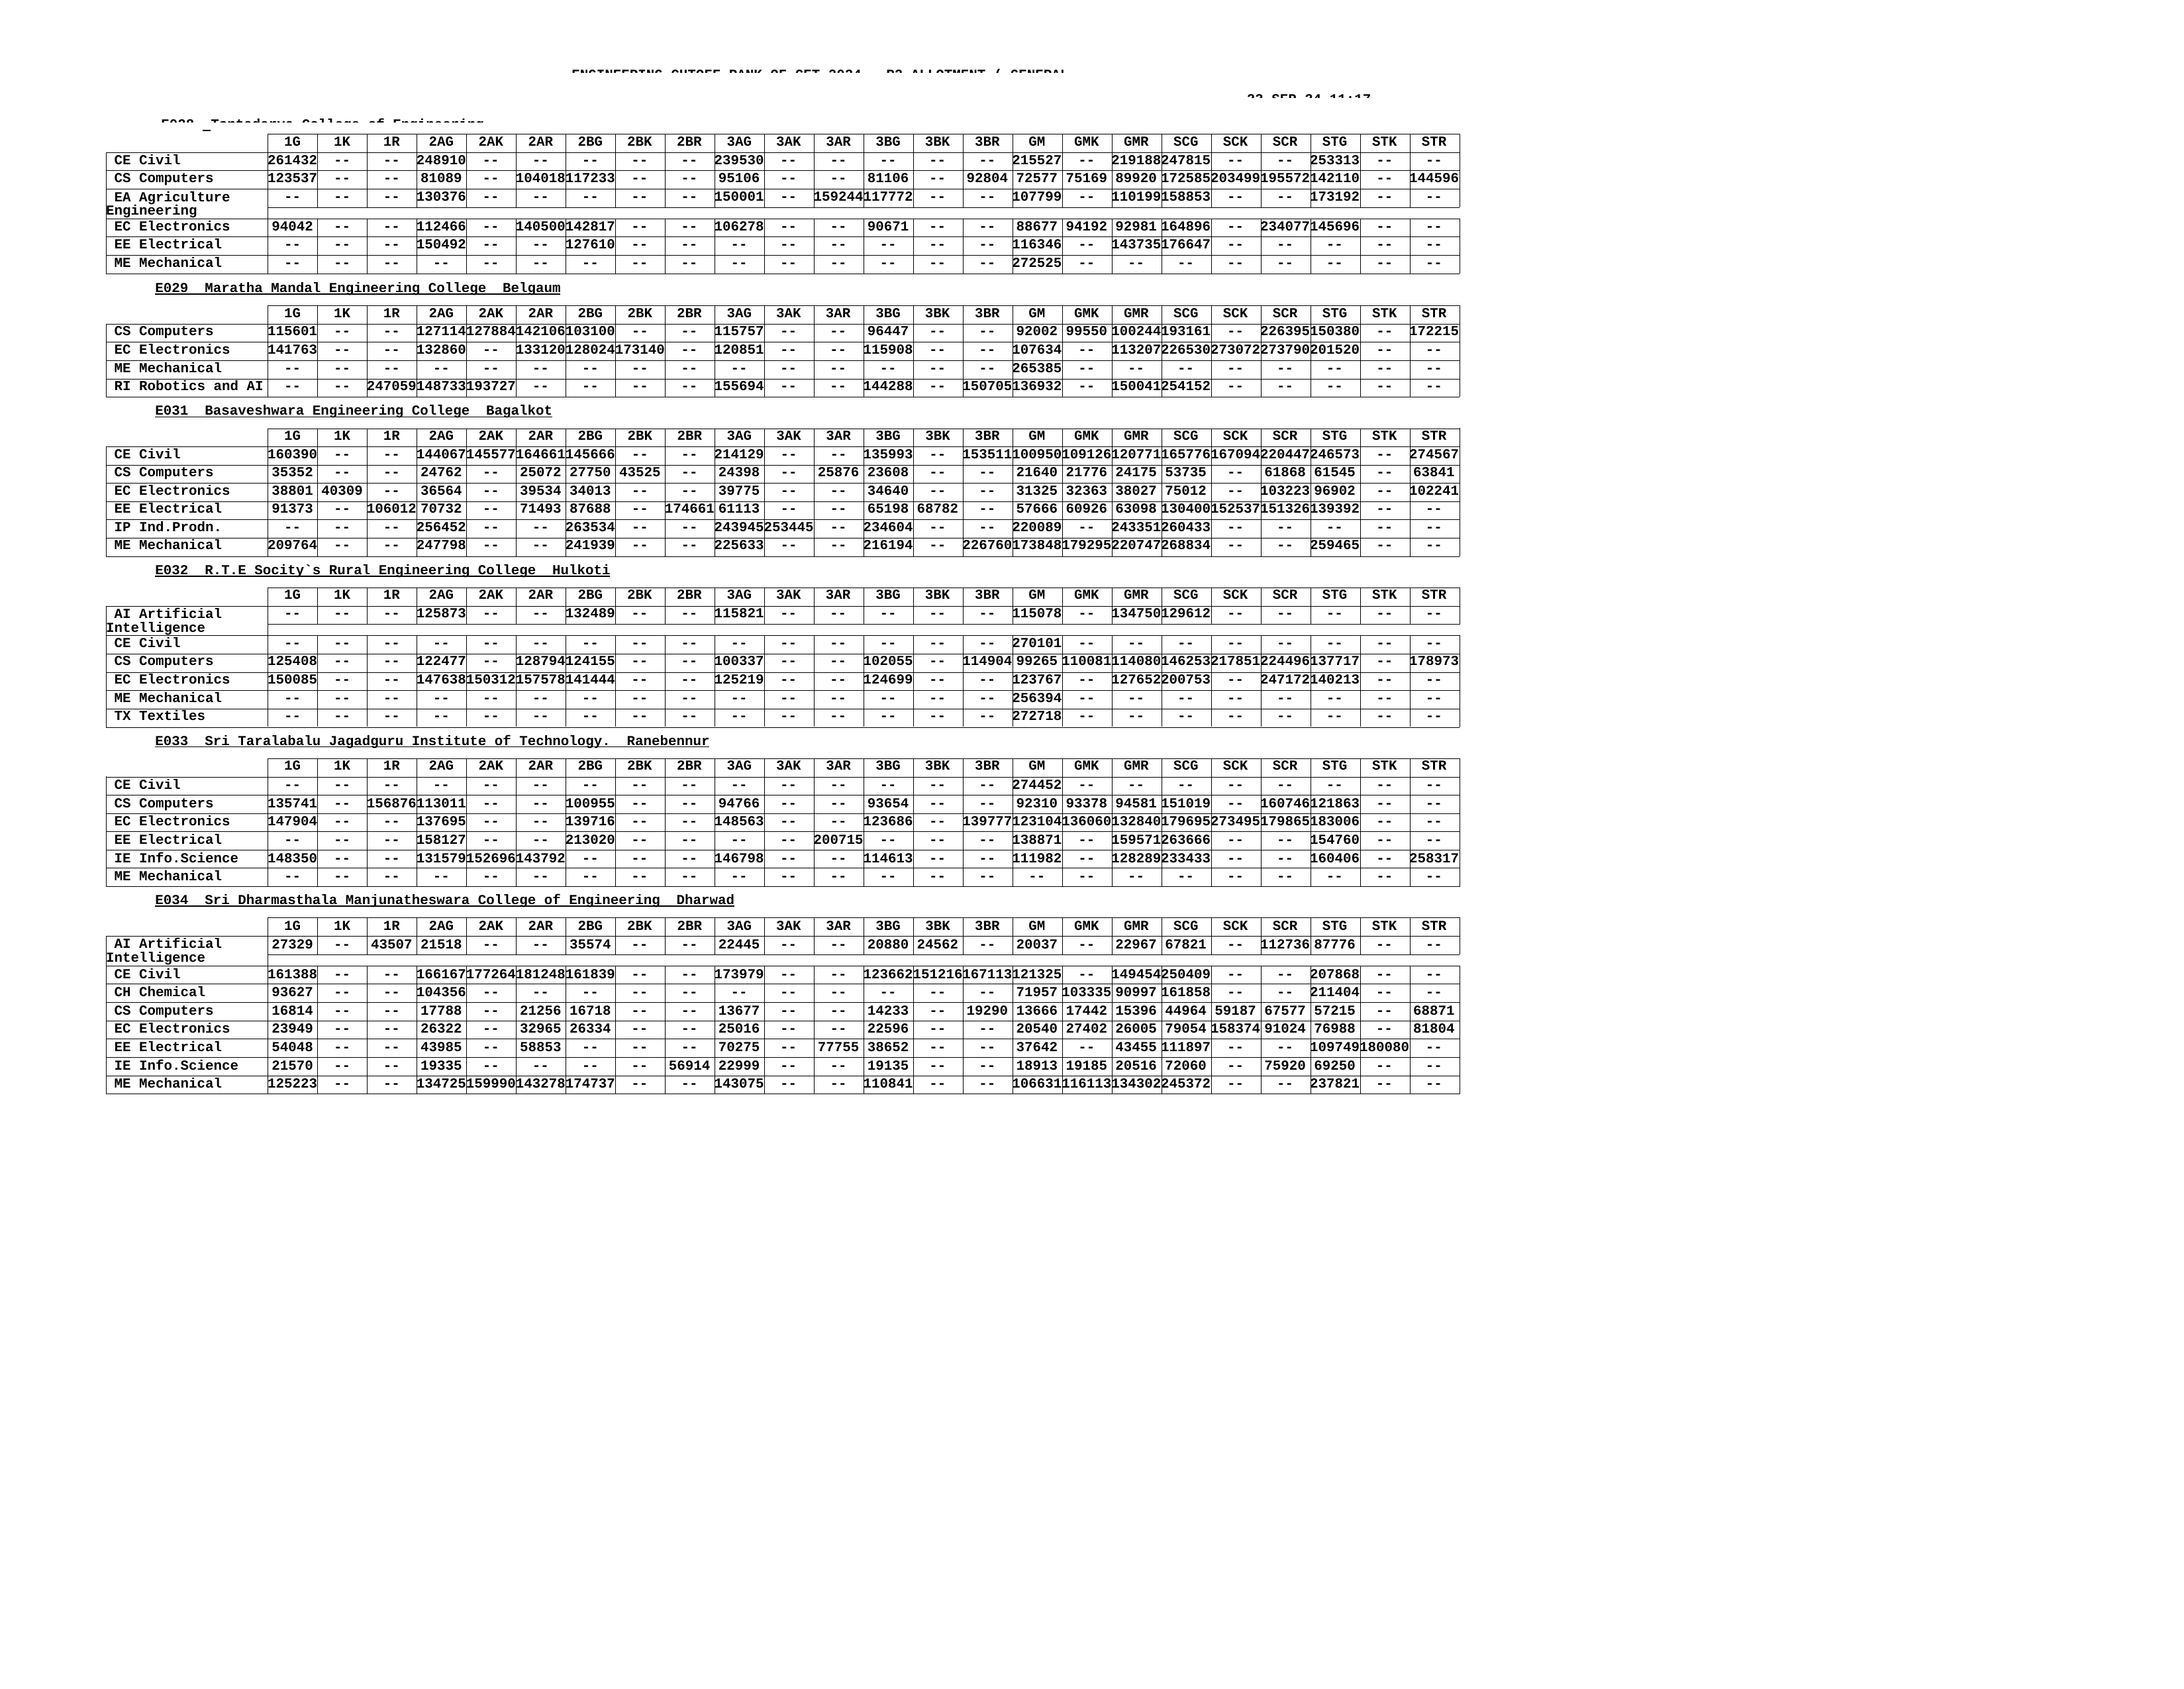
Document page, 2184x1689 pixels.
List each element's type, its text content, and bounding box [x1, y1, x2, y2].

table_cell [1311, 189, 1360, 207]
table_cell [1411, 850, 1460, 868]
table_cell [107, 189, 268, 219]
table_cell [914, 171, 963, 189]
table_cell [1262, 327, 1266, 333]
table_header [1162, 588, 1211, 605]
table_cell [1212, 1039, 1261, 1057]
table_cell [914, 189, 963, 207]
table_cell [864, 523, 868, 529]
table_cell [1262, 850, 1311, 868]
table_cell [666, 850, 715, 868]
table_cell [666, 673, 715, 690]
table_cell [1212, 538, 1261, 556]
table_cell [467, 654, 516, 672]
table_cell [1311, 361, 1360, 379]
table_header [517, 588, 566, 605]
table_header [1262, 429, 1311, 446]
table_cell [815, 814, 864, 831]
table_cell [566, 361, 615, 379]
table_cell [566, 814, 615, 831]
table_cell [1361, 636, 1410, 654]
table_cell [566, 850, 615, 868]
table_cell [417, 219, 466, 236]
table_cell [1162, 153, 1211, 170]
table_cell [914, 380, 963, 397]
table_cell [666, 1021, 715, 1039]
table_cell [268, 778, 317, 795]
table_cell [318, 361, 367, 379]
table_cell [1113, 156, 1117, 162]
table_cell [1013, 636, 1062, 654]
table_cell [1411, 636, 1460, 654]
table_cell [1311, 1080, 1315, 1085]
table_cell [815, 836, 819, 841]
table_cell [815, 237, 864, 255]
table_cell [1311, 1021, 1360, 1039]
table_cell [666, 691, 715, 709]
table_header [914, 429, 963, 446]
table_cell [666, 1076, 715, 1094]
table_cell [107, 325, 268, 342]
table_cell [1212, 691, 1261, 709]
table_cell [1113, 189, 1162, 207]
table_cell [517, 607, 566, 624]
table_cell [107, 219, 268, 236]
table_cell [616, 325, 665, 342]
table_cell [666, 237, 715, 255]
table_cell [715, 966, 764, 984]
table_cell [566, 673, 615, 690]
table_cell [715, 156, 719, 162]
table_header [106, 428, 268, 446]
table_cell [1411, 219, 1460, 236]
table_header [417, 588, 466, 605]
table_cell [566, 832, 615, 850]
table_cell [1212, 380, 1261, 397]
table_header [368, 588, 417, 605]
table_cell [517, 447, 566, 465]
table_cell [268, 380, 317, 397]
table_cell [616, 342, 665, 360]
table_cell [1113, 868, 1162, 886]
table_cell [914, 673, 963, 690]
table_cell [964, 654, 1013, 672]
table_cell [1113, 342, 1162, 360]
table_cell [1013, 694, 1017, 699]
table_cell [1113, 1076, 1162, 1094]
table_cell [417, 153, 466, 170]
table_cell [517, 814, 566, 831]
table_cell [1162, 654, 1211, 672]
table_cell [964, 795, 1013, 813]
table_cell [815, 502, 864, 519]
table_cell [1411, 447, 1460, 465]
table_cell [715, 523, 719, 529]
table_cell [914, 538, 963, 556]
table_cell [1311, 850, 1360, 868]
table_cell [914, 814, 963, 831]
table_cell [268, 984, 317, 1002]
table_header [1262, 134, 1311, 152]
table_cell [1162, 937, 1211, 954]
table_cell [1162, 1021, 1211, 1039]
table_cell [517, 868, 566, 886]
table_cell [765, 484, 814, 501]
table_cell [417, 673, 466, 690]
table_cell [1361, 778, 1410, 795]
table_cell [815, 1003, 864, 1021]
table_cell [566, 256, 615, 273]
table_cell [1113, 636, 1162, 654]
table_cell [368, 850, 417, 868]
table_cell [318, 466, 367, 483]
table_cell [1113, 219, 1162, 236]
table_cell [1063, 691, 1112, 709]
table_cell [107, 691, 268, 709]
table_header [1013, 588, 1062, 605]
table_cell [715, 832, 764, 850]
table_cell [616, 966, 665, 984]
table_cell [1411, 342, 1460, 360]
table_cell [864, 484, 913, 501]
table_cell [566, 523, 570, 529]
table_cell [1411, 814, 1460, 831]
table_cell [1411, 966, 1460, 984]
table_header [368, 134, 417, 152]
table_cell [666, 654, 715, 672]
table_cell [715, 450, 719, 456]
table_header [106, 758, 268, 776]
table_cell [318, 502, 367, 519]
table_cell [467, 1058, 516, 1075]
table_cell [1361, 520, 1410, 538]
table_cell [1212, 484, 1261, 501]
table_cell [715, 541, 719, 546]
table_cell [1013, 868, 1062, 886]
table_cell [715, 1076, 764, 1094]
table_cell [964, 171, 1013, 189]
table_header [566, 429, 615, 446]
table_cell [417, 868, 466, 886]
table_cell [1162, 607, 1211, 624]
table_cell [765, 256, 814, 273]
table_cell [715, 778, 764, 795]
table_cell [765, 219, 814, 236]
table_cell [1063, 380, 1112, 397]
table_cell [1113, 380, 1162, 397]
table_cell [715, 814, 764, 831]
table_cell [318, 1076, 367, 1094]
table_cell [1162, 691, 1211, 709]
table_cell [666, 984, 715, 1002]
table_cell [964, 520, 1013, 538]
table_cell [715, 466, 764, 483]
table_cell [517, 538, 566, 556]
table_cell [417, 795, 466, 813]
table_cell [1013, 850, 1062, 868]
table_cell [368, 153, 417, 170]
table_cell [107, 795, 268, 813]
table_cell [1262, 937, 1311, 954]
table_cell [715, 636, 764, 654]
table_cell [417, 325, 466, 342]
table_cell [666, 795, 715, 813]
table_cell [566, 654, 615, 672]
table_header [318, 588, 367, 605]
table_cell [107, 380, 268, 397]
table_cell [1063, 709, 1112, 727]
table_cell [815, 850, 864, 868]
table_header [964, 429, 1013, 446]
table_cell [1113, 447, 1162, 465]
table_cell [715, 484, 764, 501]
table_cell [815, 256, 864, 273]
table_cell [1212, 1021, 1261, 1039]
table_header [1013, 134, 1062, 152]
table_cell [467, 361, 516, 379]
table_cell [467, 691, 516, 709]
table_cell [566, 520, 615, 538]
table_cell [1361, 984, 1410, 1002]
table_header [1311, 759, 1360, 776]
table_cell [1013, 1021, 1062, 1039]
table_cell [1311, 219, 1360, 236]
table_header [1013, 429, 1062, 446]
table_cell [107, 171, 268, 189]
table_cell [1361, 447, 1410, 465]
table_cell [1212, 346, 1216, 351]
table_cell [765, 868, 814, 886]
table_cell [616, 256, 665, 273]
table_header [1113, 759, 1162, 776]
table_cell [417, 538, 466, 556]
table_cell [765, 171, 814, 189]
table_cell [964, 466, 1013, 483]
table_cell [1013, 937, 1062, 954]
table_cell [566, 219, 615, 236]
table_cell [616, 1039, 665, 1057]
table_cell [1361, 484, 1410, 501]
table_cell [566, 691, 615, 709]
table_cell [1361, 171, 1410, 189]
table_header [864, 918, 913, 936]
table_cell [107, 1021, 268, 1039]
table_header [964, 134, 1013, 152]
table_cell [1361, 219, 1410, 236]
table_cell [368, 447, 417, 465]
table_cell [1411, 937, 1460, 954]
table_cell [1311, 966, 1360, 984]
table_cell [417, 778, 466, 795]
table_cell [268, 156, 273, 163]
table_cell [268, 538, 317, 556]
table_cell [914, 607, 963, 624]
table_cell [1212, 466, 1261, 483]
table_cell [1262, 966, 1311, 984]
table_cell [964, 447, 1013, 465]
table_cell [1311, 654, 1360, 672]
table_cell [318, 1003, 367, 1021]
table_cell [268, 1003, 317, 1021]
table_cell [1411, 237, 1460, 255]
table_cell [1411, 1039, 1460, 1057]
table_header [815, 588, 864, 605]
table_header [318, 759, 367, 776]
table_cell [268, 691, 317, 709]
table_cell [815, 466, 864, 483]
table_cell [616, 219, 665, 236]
text E032 R.T.E Socity`s Rural Engineering College Hulkoti [155, 563, 1863, 578]
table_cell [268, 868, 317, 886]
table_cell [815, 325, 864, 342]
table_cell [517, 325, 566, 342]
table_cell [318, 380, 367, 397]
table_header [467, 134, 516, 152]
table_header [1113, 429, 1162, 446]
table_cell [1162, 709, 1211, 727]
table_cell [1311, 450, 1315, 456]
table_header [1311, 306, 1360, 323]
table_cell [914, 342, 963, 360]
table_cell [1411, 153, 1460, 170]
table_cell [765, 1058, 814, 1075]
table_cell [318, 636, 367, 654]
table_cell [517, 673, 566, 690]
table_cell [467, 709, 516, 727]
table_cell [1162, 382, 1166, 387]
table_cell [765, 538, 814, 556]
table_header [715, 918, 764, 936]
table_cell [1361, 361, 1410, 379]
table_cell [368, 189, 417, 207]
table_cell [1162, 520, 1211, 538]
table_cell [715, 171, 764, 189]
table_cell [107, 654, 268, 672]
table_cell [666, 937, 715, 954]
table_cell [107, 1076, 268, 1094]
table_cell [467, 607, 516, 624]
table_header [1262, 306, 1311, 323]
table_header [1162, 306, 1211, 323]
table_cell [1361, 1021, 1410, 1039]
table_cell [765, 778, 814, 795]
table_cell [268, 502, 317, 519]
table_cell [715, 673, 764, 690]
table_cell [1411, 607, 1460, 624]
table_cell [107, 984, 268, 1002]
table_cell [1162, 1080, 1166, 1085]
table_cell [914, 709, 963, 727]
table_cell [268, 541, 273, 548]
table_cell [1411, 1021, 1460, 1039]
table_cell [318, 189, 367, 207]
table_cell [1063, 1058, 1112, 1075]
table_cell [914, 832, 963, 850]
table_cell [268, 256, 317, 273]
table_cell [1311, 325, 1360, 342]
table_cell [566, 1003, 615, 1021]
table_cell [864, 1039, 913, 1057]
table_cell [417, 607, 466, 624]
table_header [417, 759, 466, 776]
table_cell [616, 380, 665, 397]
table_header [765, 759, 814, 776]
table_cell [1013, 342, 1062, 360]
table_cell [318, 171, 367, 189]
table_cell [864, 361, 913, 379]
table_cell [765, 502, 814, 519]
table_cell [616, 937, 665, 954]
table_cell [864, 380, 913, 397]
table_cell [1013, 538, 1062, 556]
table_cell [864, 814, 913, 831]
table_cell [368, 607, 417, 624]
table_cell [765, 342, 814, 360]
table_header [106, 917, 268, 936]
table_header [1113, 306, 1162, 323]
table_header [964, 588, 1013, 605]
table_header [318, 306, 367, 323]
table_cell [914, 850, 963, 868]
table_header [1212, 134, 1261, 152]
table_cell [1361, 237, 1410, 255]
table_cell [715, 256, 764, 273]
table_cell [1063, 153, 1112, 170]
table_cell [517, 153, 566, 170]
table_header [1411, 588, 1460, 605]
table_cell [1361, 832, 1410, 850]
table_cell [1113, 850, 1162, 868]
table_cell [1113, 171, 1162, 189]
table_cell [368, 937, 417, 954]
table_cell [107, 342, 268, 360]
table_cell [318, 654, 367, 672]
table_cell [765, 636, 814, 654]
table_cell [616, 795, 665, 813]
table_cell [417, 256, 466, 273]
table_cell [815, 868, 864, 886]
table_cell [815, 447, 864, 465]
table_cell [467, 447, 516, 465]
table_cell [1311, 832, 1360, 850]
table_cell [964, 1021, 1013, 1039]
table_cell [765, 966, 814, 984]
text E033 Sri Taralabalu Jagadguru Institute of Technology. Ranebennur [155, 733, 1863, 749]
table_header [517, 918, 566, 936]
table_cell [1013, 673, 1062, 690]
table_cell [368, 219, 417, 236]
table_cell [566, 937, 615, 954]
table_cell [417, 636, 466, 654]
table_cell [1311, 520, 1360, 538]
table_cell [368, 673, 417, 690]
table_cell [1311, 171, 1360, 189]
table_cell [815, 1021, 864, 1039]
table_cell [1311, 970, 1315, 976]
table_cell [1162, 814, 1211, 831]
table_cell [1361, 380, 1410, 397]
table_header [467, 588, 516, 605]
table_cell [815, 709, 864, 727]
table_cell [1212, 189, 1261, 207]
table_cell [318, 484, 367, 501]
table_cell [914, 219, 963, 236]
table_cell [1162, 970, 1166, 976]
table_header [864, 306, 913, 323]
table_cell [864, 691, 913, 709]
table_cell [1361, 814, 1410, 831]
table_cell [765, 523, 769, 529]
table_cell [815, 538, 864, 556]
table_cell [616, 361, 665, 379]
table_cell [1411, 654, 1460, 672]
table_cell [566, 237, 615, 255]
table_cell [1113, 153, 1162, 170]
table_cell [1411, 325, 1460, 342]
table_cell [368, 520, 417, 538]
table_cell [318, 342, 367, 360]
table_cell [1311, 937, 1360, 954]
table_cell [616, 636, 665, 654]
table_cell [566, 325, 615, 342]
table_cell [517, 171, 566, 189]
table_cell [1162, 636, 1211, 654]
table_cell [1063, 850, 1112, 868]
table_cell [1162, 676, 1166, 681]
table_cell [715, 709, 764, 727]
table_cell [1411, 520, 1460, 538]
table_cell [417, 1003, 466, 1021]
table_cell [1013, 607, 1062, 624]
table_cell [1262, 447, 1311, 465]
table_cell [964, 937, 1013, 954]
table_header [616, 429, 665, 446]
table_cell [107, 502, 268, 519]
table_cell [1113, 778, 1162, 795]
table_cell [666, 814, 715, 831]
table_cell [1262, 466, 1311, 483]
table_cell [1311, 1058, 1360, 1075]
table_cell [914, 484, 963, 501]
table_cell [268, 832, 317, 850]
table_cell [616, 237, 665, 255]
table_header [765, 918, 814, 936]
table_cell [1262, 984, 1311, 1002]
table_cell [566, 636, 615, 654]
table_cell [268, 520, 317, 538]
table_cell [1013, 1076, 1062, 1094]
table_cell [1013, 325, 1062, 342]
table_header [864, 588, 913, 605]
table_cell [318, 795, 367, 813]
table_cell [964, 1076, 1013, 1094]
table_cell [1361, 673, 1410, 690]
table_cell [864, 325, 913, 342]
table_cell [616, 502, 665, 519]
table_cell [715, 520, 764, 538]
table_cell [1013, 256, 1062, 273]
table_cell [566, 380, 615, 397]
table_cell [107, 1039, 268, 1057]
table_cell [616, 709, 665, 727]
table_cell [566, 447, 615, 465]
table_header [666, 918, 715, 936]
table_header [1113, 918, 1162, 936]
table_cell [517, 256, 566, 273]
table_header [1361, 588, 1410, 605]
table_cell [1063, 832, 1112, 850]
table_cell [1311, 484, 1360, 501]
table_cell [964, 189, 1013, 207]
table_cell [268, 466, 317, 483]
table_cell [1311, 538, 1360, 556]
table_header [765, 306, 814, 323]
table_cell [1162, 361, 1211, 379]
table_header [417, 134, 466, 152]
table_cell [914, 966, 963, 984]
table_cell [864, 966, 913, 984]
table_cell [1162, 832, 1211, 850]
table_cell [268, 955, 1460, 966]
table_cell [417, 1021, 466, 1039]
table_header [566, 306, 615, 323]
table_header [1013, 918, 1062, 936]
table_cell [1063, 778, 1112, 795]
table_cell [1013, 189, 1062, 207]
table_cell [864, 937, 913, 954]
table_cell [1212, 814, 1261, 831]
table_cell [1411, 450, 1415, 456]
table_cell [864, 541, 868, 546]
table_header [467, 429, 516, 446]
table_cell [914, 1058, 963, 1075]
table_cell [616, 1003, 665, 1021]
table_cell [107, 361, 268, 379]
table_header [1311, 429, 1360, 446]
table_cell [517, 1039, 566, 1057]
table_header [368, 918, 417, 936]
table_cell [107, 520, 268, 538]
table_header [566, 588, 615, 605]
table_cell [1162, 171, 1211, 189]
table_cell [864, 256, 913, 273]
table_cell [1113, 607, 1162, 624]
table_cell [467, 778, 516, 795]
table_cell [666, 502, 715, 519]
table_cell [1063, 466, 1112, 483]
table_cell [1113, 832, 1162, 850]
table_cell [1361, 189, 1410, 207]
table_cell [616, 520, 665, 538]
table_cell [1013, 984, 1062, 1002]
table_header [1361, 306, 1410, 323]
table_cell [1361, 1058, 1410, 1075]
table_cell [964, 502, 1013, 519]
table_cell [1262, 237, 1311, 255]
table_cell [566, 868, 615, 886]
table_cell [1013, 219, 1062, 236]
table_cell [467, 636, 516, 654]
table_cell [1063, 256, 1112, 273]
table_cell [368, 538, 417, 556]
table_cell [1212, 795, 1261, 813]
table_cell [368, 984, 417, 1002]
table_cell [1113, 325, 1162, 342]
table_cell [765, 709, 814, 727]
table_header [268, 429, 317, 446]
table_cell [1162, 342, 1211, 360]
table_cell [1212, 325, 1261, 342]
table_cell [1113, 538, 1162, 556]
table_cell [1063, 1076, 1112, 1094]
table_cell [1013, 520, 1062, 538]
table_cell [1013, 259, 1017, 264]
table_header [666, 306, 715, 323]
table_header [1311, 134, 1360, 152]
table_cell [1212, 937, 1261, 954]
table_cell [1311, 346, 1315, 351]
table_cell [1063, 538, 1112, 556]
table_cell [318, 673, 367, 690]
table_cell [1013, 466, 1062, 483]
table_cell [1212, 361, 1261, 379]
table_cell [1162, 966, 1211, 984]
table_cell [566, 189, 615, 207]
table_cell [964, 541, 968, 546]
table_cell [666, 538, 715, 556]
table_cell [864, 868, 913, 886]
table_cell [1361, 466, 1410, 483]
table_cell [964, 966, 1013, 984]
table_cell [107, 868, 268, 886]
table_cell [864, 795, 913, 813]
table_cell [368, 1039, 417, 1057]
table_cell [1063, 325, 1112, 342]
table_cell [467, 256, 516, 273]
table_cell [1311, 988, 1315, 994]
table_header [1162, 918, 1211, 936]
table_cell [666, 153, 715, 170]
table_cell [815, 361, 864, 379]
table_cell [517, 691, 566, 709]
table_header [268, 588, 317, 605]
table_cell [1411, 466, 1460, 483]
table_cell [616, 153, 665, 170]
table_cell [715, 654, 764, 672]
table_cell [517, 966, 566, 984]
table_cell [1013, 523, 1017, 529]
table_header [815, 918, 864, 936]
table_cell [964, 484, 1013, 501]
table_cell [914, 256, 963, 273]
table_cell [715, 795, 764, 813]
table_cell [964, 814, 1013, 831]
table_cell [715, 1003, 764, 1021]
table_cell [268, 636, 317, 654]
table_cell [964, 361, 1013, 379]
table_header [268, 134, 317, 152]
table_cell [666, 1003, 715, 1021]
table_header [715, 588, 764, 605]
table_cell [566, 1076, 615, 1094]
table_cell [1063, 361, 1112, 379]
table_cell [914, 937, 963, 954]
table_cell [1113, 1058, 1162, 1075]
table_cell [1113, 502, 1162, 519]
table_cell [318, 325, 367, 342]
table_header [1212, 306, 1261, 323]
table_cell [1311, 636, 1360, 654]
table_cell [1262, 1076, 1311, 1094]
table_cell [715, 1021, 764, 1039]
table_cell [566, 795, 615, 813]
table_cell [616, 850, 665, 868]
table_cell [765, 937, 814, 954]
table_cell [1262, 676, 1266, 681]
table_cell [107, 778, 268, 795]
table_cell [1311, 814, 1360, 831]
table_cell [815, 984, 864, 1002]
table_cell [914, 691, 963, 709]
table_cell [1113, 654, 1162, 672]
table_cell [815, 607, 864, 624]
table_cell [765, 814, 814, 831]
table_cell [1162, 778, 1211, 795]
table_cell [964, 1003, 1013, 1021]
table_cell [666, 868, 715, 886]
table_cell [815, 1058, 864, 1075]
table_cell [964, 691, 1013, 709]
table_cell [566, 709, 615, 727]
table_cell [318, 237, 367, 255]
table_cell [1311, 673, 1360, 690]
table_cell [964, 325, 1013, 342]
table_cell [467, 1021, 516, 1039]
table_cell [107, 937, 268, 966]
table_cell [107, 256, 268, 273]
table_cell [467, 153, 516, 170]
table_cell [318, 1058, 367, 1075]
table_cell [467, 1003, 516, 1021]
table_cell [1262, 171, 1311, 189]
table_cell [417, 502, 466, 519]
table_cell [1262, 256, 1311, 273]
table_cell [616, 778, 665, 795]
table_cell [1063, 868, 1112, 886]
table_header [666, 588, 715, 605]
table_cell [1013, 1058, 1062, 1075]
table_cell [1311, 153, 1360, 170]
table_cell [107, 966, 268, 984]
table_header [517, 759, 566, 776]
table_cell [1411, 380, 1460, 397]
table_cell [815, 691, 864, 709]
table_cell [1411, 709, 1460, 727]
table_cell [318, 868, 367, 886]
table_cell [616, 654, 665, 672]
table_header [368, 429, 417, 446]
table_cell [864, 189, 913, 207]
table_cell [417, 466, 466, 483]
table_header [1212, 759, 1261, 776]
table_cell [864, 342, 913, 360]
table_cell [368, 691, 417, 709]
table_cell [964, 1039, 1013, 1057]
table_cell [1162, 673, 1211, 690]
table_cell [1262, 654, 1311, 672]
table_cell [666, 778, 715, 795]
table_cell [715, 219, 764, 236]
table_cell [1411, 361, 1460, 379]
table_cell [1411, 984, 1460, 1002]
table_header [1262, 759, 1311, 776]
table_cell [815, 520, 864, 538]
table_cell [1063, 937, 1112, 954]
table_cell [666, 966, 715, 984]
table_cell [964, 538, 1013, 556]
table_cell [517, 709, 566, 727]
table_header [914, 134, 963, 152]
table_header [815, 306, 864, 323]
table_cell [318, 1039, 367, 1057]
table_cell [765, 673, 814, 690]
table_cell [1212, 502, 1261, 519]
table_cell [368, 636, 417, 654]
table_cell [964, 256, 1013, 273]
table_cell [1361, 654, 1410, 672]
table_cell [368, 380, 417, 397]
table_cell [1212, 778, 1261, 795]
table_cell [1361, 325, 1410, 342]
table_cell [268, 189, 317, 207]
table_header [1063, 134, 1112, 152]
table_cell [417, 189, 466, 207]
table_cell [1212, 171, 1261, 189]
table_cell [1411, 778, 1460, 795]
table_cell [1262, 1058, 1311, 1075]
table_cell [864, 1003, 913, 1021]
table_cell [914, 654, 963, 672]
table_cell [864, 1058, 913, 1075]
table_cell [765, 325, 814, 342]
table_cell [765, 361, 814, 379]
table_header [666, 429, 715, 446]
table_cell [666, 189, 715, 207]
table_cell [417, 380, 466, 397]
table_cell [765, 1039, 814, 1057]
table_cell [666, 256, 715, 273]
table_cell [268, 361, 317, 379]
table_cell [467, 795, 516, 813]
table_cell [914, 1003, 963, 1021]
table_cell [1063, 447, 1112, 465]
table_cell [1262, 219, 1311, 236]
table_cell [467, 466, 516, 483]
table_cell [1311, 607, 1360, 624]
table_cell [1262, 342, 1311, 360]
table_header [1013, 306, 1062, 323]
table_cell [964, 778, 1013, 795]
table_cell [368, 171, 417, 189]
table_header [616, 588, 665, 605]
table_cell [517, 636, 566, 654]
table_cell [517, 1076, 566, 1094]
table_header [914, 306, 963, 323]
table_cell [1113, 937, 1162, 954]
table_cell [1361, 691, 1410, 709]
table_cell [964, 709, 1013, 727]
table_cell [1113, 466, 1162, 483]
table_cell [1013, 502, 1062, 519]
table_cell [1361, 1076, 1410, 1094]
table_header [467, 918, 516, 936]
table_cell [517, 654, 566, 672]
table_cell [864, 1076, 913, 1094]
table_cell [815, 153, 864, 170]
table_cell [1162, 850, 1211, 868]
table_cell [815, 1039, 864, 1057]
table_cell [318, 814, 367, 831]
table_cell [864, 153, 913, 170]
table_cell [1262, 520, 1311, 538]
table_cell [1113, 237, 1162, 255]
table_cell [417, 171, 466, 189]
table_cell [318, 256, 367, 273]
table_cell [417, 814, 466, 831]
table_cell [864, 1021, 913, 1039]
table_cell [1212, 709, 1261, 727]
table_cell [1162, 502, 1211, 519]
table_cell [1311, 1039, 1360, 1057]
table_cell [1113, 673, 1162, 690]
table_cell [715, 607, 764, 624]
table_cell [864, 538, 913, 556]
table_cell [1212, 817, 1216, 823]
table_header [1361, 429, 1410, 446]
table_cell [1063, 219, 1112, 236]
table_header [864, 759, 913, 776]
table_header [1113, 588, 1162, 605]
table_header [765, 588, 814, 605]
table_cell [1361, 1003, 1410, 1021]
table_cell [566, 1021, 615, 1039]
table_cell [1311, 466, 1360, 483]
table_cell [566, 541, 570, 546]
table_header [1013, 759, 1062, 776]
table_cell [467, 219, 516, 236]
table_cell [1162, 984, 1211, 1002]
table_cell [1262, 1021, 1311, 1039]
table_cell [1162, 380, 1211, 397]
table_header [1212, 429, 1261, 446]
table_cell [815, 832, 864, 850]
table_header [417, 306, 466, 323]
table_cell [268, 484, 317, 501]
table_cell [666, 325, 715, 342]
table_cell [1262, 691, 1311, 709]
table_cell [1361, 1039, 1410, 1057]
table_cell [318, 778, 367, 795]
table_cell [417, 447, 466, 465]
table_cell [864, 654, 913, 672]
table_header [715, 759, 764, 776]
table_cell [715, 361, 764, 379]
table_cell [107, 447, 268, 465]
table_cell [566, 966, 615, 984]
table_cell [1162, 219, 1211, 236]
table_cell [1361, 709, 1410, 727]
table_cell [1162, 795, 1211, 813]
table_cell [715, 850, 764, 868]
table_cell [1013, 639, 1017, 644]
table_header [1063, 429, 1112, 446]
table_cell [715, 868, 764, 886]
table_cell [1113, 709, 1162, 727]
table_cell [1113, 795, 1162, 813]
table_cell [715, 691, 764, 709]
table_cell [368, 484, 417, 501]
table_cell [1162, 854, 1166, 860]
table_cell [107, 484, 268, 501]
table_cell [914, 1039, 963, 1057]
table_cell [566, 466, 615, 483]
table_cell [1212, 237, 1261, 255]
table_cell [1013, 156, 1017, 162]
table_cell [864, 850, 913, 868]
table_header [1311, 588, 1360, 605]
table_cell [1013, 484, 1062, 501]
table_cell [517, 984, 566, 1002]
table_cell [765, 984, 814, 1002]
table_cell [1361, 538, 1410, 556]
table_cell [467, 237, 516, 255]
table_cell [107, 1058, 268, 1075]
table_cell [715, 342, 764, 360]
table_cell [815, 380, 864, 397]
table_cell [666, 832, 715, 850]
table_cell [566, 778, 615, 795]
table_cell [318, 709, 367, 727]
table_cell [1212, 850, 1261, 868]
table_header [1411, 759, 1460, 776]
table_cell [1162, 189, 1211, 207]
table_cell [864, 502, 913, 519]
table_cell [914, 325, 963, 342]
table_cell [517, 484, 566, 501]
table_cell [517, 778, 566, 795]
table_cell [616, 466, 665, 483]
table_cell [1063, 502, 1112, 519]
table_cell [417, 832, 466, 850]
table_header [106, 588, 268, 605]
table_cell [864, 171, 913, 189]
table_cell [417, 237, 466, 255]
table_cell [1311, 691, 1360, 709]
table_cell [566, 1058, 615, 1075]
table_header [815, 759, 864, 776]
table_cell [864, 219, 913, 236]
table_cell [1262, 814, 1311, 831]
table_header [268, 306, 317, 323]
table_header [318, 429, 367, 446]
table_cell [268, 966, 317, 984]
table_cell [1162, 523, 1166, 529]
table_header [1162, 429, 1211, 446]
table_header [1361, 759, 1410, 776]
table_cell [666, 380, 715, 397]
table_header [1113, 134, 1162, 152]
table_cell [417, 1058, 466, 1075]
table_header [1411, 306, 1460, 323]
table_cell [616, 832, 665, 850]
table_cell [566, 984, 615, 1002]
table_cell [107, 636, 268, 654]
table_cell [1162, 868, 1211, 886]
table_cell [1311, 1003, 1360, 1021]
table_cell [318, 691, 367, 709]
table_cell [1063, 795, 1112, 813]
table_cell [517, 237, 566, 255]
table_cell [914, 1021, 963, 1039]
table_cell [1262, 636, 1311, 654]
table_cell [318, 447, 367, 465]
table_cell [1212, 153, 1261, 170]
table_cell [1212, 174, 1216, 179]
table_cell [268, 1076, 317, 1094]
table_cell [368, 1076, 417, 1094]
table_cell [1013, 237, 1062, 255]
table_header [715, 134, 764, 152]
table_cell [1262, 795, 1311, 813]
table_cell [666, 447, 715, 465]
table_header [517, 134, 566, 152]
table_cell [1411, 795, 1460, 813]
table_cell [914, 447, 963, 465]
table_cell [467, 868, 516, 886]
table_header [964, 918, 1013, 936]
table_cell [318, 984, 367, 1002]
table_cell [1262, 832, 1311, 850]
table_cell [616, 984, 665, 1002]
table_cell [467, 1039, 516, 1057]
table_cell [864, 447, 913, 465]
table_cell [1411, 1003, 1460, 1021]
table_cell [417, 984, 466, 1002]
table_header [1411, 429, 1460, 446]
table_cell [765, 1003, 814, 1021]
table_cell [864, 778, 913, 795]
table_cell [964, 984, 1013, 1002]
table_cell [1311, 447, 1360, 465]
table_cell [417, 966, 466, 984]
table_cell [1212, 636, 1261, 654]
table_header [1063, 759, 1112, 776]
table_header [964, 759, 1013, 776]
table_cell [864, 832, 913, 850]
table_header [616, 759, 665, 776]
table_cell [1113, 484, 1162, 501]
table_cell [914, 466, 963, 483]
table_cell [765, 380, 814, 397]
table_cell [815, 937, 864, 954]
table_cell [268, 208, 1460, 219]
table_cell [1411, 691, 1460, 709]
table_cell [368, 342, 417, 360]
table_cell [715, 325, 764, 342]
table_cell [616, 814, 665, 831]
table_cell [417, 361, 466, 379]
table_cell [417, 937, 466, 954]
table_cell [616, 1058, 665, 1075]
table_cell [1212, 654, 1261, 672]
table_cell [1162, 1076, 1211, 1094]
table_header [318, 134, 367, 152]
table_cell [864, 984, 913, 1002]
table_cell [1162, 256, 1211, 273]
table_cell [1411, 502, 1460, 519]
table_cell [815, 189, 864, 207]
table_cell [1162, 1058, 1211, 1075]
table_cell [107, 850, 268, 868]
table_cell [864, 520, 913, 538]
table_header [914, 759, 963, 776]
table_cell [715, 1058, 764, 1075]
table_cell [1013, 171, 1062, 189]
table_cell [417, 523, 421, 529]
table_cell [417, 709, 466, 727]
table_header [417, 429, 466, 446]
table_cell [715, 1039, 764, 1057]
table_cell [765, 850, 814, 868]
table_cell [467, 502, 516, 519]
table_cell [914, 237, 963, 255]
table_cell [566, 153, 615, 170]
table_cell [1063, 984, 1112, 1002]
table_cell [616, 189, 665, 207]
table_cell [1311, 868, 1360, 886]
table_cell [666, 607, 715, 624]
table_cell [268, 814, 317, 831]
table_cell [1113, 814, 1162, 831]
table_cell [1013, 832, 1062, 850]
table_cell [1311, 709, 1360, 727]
text E031 Basaveshwara Engineering College Bagalkot [155, 403, 1863, 419]
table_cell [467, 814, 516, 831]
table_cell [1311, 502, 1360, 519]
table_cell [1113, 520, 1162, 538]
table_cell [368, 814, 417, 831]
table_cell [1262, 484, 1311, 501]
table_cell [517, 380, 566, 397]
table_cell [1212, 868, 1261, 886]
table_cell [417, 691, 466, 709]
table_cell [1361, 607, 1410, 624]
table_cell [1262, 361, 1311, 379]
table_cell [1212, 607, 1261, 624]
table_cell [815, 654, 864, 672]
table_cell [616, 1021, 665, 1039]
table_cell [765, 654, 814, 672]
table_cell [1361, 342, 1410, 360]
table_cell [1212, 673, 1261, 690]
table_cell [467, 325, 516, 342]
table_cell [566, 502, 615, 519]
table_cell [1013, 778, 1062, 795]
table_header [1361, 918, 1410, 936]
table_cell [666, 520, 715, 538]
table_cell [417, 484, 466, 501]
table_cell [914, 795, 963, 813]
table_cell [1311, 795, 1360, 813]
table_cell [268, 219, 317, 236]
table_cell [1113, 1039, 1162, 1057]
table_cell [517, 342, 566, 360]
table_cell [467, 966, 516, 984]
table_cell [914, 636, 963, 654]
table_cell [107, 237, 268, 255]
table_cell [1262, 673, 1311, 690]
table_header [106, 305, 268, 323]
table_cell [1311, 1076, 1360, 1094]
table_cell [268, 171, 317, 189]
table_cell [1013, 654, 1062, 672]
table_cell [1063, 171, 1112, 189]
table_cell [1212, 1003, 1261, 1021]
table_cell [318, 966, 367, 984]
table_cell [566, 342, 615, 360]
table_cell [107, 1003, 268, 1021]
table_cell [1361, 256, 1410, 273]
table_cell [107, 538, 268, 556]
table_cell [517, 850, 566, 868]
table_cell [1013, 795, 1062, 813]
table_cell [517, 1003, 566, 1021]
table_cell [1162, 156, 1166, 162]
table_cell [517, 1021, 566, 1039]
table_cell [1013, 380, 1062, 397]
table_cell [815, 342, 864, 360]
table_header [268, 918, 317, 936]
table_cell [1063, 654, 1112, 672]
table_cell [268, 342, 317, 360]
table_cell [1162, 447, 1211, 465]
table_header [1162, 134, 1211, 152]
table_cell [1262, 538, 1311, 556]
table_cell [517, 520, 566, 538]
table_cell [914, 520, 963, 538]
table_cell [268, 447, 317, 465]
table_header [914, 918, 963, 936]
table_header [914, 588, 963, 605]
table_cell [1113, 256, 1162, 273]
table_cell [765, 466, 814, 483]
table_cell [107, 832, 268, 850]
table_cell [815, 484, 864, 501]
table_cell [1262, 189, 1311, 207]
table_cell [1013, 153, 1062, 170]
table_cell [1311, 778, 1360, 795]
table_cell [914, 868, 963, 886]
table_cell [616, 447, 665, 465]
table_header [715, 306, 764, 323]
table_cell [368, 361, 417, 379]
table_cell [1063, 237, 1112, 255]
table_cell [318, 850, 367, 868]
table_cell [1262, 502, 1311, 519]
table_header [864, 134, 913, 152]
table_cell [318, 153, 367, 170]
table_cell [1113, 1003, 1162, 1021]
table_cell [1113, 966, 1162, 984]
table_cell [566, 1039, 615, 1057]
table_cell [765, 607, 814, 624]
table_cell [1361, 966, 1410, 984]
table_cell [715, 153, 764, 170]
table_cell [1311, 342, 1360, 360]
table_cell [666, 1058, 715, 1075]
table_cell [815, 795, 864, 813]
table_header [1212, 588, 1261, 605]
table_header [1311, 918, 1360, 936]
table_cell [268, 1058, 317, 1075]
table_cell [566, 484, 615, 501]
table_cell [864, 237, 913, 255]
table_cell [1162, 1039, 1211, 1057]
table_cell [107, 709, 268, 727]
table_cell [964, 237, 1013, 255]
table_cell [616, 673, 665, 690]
text E029 Maratha Mandal Engineering College Belgaum [155, 281, 1863, 297]
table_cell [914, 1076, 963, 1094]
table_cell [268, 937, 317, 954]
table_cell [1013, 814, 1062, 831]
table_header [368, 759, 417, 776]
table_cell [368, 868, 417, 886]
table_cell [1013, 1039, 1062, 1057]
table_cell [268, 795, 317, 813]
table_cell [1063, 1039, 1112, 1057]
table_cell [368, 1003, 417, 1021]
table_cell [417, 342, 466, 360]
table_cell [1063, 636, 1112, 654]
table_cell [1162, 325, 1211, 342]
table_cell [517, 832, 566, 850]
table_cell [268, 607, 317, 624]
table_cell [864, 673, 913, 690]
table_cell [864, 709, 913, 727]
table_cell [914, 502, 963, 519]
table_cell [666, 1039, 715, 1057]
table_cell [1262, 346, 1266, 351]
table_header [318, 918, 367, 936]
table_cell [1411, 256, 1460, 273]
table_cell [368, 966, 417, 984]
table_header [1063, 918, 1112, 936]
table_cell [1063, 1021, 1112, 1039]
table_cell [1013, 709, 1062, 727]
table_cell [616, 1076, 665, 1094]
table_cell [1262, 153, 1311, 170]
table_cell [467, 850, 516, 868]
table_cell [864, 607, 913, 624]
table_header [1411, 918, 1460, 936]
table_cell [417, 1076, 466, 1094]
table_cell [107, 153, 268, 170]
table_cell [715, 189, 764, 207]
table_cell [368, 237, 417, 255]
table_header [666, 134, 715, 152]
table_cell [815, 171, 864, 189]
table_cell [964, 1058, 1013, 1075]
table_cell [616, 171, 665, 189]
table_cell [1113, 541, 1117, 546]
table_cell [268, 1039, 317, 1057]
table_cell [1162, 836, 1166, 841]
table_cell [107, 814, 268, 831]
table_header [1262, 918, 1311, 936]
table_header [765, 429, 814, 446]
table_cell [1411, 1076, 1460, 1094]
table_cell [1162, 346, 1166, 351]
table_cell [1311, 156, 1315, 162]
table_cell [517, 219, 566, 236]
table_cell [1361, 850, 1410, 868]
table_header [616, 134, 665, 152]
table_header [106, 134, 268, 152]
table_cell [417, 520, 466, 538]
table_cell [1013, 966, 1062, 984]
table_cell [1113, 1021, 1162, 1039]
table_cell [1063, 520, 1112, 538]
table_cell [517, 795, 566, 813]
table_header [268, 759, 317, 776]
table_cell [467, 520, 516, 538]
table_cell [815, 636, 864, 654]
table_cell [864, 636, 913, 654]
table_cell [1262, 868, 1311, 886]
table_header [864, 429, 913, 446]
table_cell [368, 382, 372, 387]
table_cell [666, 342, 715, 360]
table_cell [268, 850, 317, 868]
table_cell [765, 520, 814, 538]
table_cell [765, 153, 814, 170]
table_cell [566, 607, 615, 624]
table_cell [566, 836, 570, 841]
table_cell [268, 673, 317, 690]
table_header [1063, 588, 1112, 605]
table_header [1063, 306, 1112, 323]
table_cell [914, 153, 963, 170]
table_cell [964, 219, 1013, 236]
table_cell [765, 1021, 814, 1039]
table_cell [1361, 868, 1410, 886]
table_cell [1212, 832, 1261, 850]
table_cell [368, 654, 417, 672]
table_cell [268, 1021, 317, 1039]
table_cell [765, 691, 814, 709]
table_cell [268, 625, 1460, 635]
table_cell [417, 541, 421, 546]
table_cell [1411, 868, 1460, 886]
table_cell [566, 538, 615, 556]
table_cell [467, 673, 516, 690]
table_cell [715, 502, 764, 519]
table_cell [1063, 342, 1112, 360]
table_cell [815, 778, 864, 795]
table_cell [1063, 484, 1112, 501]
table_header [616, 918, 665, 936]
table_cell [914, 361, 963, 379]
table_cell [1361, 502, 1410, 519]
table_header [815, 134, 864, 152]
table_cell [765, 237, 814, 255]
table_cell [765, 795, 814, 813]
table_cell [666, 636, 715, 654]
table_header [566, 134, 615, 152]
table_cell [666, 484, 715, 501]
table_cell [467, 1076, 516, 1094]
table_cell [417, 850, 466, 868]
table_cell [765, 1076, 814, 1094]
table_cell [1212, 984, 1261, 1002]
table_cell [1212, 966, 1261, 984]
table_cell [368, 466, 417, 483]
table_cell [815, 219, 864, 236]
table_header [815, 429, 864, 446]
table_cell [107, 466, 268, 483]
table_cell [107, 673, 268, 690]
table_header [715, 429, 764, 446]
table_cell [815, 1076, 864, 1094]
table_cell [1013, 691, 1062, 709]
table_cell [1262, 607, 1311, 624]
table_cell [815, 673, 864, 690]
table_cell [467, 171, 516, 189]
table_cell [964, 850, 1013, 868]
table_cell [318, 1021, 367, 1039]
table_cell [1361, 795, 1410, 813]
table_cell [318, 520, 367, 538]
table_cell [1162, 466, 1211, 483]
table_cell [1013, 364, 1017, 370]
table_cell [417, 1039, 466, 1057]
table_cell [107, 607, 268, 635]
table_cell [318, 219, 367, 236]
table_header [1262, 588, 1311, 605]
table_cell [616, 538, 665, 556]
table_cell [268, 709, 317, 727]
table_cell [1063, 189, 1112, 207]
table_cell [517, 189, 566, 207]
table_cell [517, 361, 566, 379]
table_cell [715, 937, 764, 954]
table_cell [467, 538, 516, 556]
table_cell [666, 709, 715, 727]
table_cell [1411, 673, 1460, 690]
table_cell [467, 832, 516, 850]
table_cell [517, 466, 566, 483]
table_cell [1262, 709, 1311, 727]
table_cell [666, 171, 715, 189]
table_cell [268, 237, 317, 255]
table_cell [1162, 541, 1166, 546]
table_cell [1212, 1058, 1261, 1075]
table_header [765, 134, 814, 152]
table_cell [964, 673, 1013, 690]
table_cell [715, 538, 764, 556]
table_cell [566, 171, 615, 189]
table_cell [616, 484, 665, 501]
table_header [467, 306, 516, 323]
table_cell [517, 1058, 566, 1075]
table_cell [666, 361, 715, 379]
text E034 Sri Dharmasthala Manjunatheswara College of Engineering Dharwad [155, 893, 1863, 909]
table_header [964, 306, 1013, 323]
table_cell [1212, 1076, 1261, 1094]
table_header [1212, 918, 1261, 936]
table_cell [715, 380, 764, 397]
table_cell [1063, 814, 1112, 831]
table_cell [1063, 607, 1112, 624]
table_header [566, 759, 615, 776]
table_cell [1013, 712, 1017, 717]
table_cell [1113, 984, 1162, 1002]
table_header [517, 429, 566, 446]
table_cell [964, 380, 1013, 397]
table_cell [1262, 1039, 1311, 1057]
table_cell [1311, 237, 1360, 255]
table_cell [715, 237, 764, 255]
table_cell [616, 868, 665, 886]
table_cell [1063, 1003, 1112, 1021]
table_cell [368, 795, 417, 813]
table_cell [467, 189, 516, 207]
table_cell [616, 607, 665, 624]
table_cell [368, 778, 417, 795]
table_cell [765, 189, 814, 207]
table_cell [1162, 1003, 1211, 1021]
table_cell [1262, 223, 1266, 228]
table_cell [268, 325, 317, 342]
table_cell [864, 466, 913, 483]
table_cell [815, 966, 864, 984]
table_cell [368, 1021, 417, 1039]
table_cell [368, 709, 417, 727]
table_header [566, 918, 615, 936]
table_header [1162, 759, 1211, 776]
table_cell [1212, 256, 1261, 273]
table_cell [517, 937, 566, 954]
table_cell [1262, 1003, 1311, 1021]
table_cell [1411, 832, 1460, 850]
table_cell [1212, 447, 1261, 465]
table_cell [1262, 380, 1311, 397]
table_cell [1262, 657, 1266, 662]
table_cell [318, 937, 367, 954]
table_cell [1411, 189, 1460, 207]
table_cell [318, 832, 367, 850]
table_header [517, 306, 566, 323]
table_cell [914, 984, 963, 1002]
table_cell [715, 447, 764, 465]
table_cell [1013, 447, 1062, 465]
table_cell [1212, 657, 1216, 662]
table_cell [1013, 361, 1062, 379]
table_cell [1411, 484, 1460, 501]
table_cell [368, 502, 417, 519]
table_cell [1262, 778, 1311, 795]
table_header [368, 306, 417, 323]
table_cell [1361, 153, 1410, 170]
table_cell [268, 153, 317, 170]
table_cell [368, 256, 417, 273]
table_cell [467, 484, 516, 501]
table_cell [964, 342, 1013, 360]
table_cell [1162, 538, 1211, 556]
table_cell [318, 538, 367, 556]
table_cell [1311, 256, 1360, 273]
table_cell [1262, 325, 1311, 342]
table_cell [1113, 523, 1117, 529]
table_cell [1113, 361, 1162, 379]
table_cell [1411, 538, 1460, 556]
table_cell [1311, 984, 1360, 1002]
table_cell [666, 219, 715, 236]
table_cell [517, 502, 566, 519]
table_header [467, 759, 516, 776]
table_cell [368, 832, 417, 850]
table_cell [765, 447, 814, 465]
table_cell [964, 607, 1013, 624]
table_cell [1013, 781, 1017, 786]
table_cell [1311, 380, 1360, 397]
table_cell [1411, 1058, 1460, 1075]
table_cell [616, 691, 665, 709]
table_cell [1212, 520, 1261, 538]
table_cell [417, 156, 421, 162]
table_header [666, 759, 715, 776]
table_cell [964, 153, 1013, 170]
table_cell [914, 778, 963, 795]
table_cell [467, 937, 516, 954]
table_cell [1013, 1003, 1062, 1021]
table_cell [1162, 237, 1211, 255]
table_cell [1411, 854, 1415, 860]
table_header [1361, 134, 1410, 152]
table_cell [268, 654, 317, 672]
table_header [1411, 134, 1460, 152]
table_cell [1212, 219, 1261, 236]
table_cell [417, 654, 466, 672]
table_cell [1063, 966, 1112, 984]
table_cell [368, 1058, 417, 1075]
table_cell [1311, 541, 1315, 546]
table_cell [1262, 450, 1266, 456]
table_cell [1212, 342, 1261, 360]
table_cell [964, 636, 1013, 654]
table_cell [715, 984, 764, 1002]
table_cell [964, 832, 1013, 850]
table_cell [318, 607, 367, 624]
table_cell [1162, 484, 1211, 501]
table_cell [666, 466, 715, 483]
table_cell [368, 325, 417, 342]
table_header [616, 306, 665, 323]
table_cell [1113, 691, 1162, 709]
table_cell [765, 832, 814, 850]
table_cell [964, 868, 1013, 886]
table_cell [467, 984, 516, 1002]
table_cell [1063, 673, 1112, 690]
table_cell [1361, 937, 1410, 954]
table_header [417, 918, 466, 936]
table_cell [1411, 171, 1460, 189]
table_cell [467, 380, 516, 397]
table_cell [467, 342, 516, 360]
